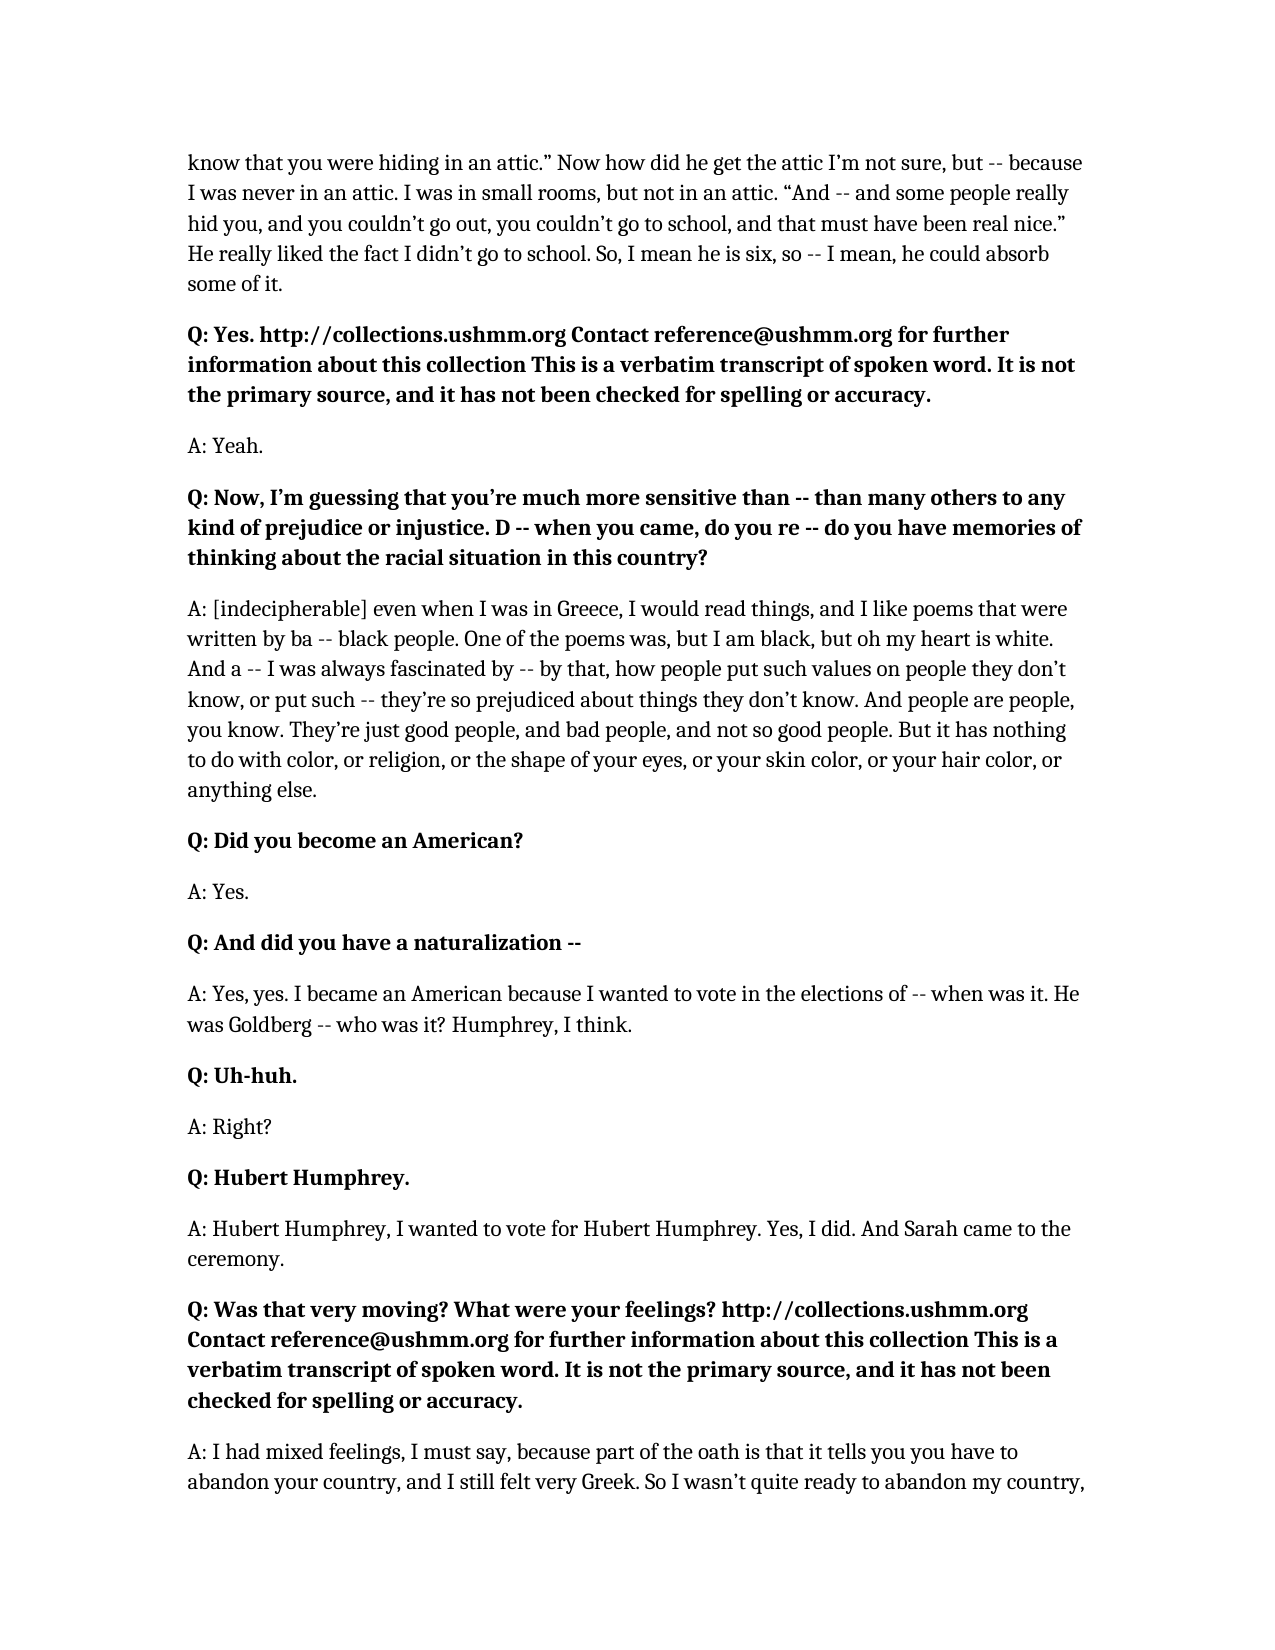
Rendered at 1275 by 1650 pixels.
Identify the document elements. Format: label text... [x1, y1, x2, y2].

text A: Yeah. [187, 433, 1087, 460]
text Q: Hubert Humphrey. [187, 1164, 1087, 1191]
text Q: Was that very moving? What were your feelings? http://collections.ushmm.org Contact reference@ushmm.org for further information about this collection This is a verbatim transcript of spoken word. It is not the primary source, and it has not been checked for spelling or accuracy. [187, 1297, 1087, 1414]
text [187, 1438, 1087, 1495]
text Q: And did you have a naturalization -- [187, 930, 1087, 957]
text A: Right? [187, 1113, 1087, 1140]
text A: Hubert Humphrey, I wanted to vote for Hubert Humphrey. Yes, I did. And Sarah came to the ceremony. [187, 1216, 1087, 1272]
text A: Yes, yes. I became an American because I wanted to vote in the elections of -- when was it. He was Goldberg -- who was it? Humphrey, I think. [187, 981, 1087, 1038]
text Q: Did you become an American? [187, 828, 1087, 854]
text A: Yes. [187, 879, 1087, 906]
text Q: Now, I’m guessing that you’re much more sensitive than -- than many others to any kind of prejudice or injustice. D -- when you came, do you re -- do you have memories of thinking about the racial situation in this country? [187, 484, 1087, 571]
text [187, 150, 1087, 297]
text Q: Uh-huh. [187, 1062, 1087, 1089]
text Q: Yes. http://collections.ushmm.org Contact reference@ushmm.org for further information about this collection This is a verbatim transcript of spoken word. It is not the primary source, and it has not been checked for spelling or accuracy. [187, 322, 1087, 409]
text A: [indecipherable] even when I was in Greece, I would read things, and I like poems that were written by ba -- black people. One of the poems was, but I am black, but oh my heart is white. And a -- I was always fascinated by -- by that, how people put such values on people they don’t know, or put such -- they’re so prejudiced about things they don’t know. And people are people, you know. They’re just good people, and bad people, and not so good people. But it has nothing to do with color, or religion, or the shape of your eyes, or your skin color, or your hair color, or anything else. [187, 596, 1087, 803]
